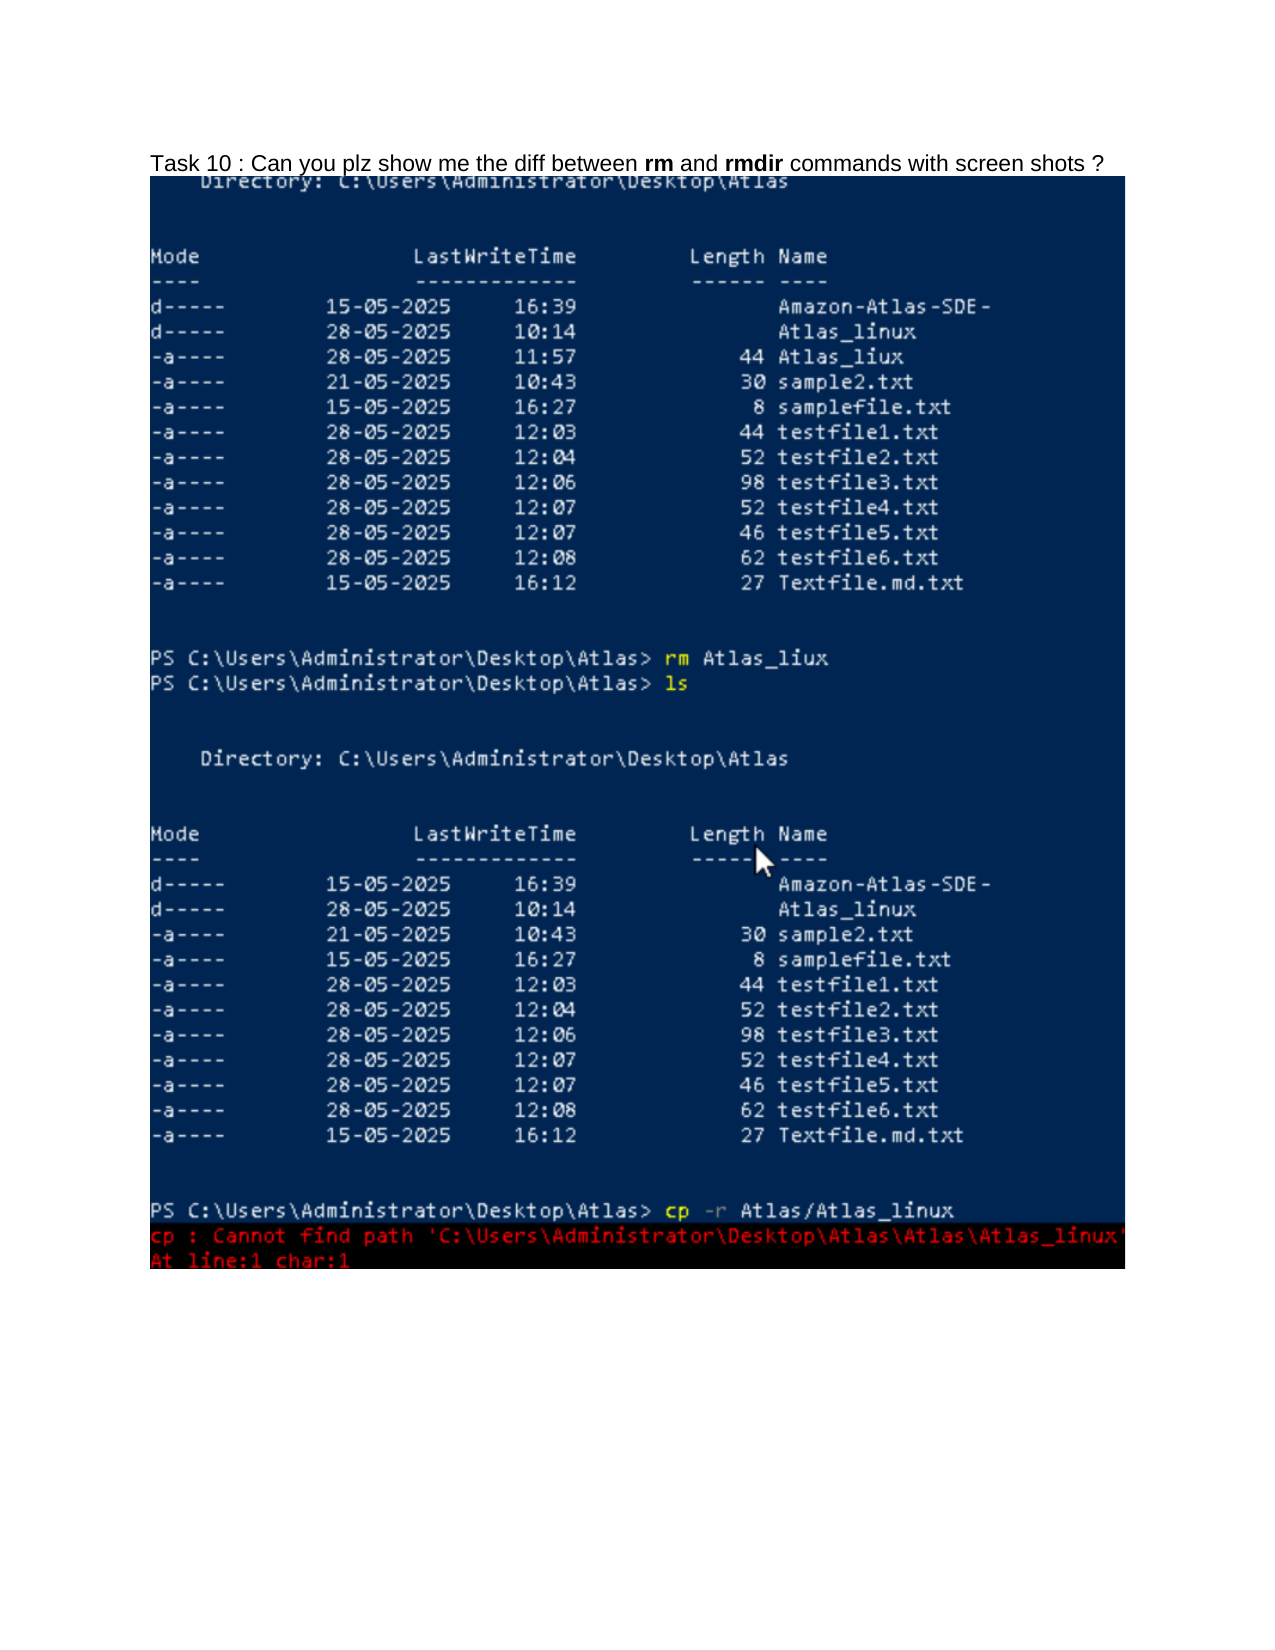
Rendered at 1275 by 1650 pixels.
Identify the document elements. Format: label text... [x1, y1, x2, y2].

text Task 10 : Can you plz show me the diff between rm and rmdir commands with screen shots ? [150, 150, 1125, 176]
picture [150, 176, 1125, 1269]
